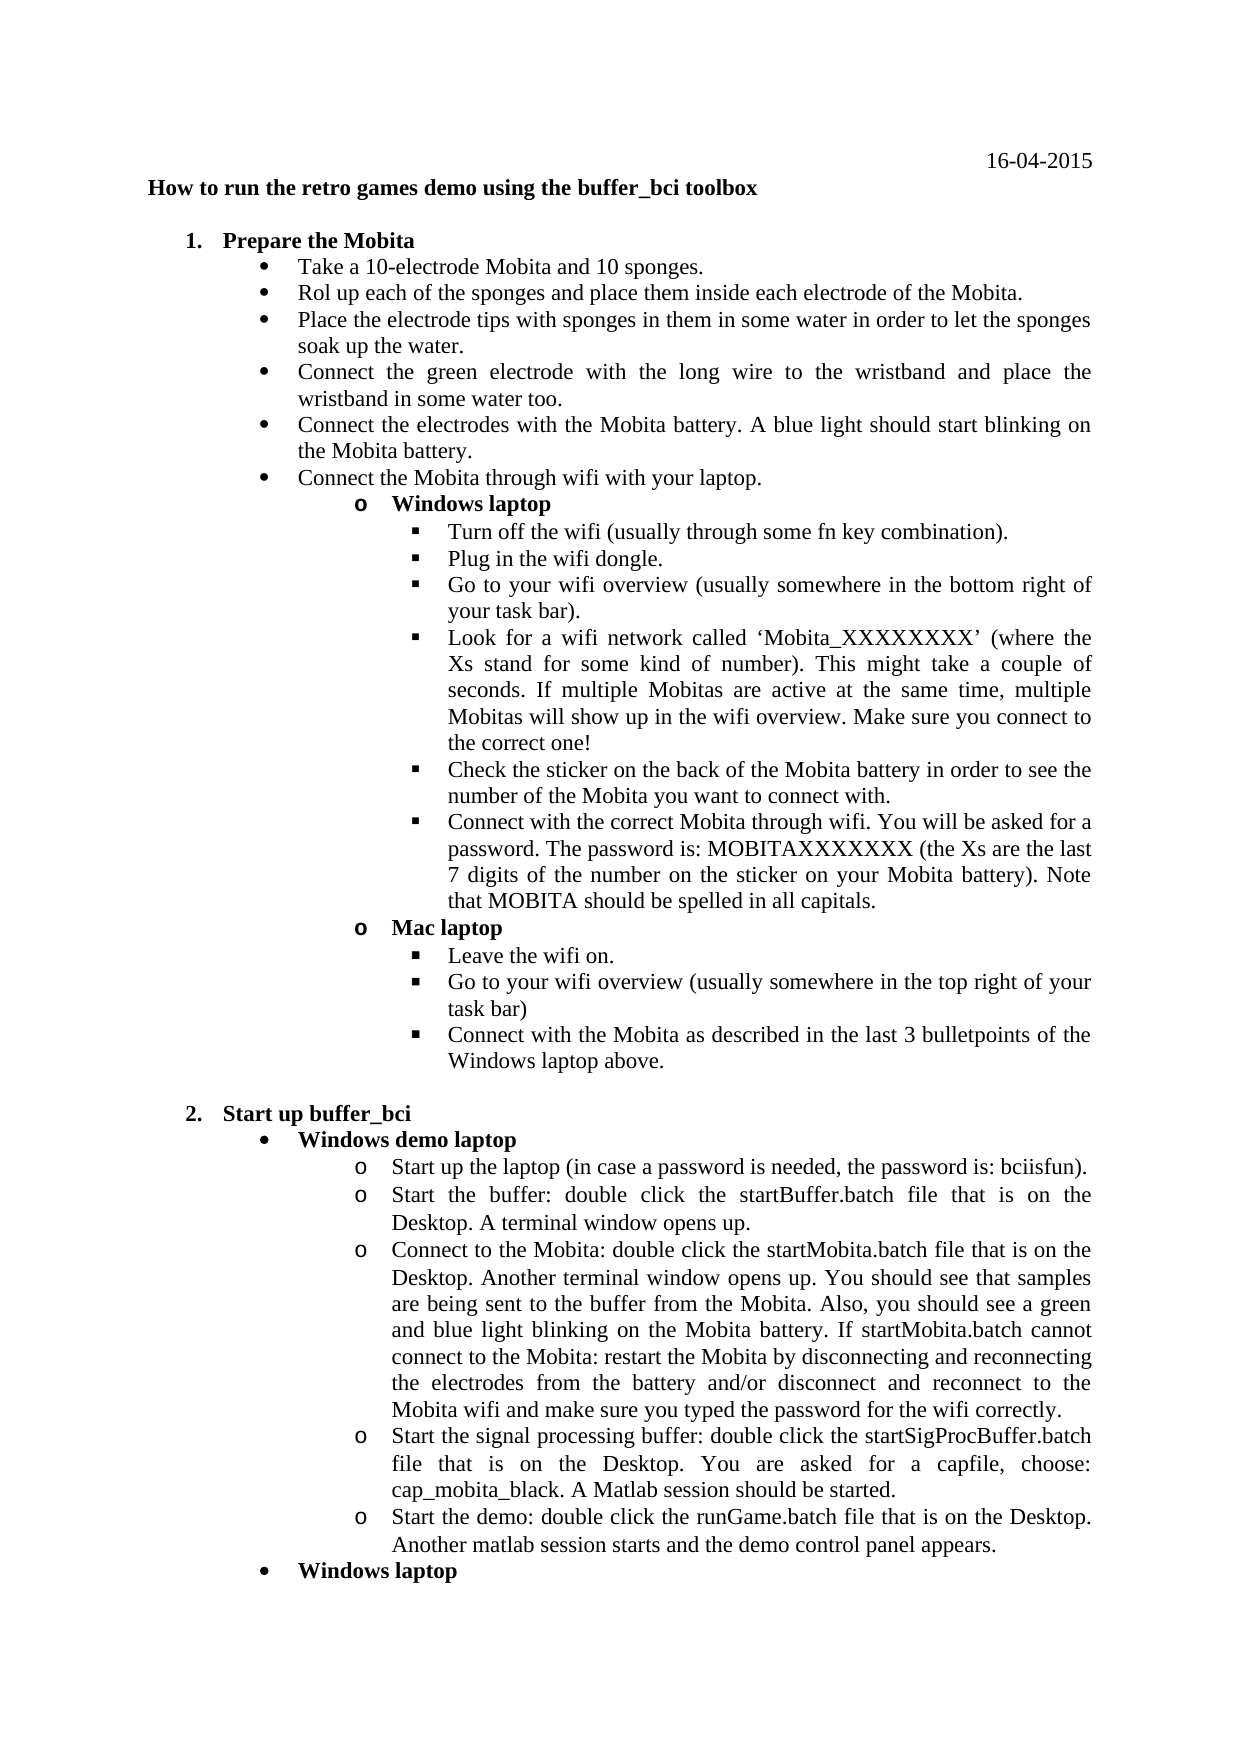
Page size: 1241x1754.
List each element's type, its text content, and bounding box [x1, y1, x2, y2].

list Connect with the Mobita as described in the last 3 bulletpoints of the Windows laptop above. [410, 1021, 1093, 1074]
list Connect to the Mobita: double click the startMobita.batch file that is on the Desktop. Another terminal window opens up. You should see that samples are being sent to the buffer from the Mobita. Also, you should see a green and blue light blinking on the Mobita battery. If startMobita.batch cannot connect to the Mobita: restart the Mobita by disconnecting and reconnecting the electrodes from the battery and/or disconnect and reconnect to the Mobita wifi and make sure you typed the password for the wifi correctly. [354, 1236, 1093, 1422]
list Connect the Mobita through wifi with your laptop. [260, 464, 1093, 490]
list Prepare the Mobita [185, 227, 1093, 253]
list Place the electrode tips with sponges in them in some water in order to let the sponges soak up the water. [260, 306, 1093, 358]
list Connect with the correct Mobita through wifi. You will be asked for a password. The password is: MOBITAXXXXXXX (the Xs are the last 7 digits of the number on the sticker on your Mobita battery). Note that MOBITA should be spelled in all capitals. [410, 808, 1093, 914]
text 16-04-2015 [148, 148, 1093, 174]
list Plug in the wifi dongle. [410, 545, 1093, 571]
list Start up buffer_bci [185, 1100, 1093, 1126]
list Check the sticker on the back of the Mobita battery in order to see the number of the Mobita you want to connect with. [410, 756, 1093, 808]
list Take a 10-electrode Mobita and 10 sponges. [260, 253, 1093, 279]
list Windows demo laptop [260, 1126, 1093, 1153]
text How to run the retro games demo using the buffer_bci toolbox [148, 174, 1093, 200]
list Leave the wifi on. [410, 942, 1093, 968]
list Windows laptop [260, 1557, 1093, 1584]
list Rol up each of the sponges and place them inside each electrode of the Mobita. [260, 279, 1093, 306]
list Start the signal processing buffer: double click the startSigProcBuffer.batch file that is on the Desktop. You are asked for a capfile, choose: cap_mobita_black. A Matlab session should be started. [354, 1422, 1093, 1503]
list Go to your wifi overview (usually somewhere in the bottom right of your task bar). [410, 571, 1093, 624]
list Look for a wifi network called ‘Mobita_XXXXXXXX’ (where the Xs stand for some kind of number). This might take a couple of seconds. If multiple Mobitas are active at the same time, multiple Mobitas will show up in the wifi overview. Make sure you connect to the correct one! [410, 624, 1093, 756]
list Connect the green electrode with the long wire to the wristband and place the wristband in some water too. [260, 358, 1093, 411]
list Mac laptop [354, 914, 1093, 942]
list Connect the electrodes with the Mobita battery. A blue light should start blinking on the Mobita battery. [260, 411, 1093, 464]
list Turn off the wifi (usually through some fn key combination). [410, 518, 1093, 545]
list Start the buffer: double click the startBuffer.batch file that is on the Desktop. A terminal window opens up. [354, 1181, 1093, 1236]
list Go to your wifi overview (usually somewhere in the top right of your task bar) [410, 968, 1093, 1021]
list Start up the laptop (in case a password is needed, the password is: bciisfun). [354, 1153, 1093, 1181]
list Start the demo: double click the runGame.batch file that is on the Desktop. Another matlab session starts and the demo control panel appears. [354, 1503, 1093, 1557]
list Windows laptop [354, 490, 1093, 518]
